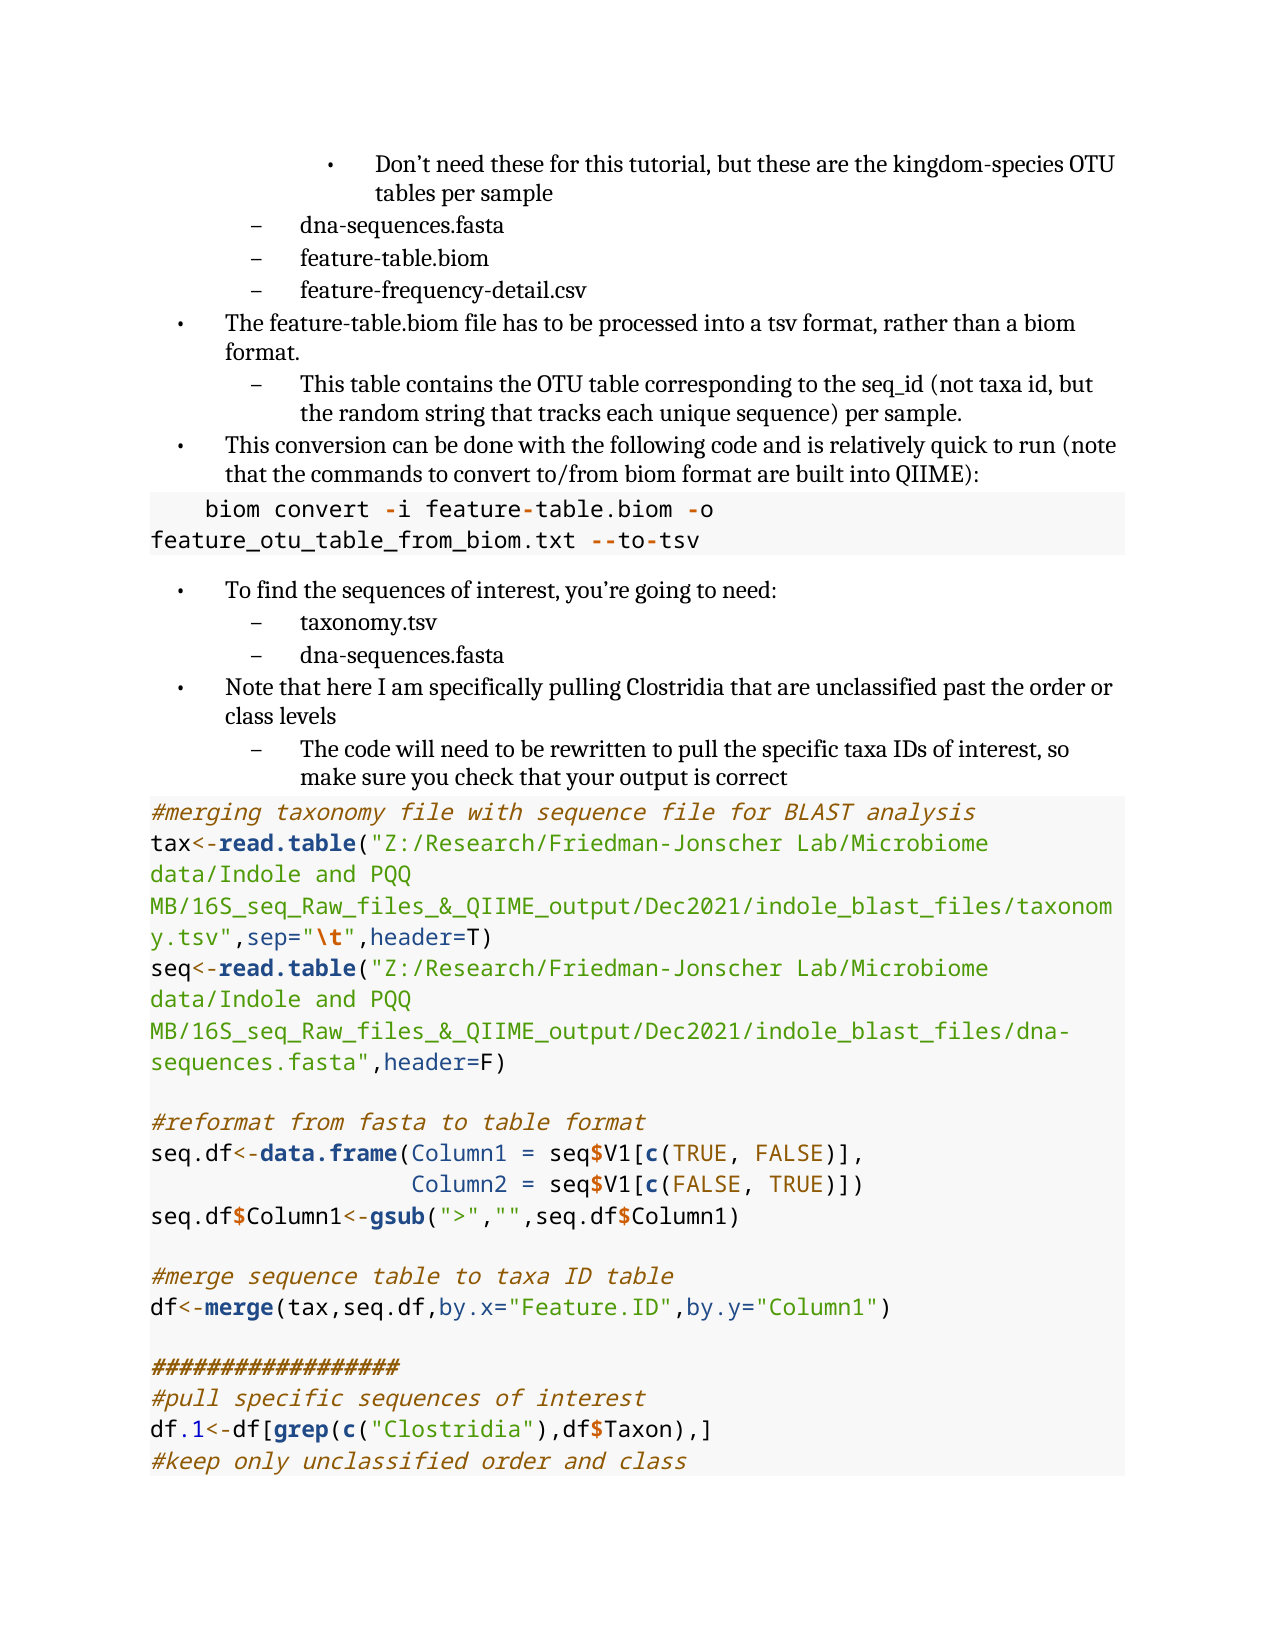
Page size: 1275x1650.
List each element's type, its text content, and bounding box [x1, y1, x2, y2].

text biom convert -i feature-table.biom -o feature_otu_table_from_biom.txt --to-tsv [150, 492, 1125, 555]
list To find the sequences of interest, you’re going to need: [175, 576, 1125, 604]
list The code will need to be rewritten to pull the specific taxa IDs of interest, so make sure you check that your output is correct [250, 734, 1125, 792]
list dna-sequences.fasta [250, 641, 1125, 669]
list This table contains the OTU table corresponding to the seq_id (not taxa id, but the random string that tracks each unique sequence) per sample. [250, 370, 1125, 427]
list feature-frequency-detail.csv [250, 276, 1125, 305]
list dna-sequences.fasta [250, 211, 1125, 240]
list feature-table.biom [250, 244, 1125, 272]
list Note that here I am specifically pulling Clostridia that are unclassified past the order or class levels [175, 673, 1125, 731]
list This conversion can be done with the following code and is relatively quick to run (note that the commands to convert to/from biom format are built into QIIME): [175, 431, 1125, 489]
list The feature-table.biom file has to be processed into a tsv format, rather than a biom format. [175, 309, 1125, 366]
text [150, 796, 1125, 1476]
list Don’t need these for this tutorial, but these are the kingdom-species OTU tables per sample [325, 150, 1125, 207]
list taxonomy.tsv [250, 608, 1125, 637]
